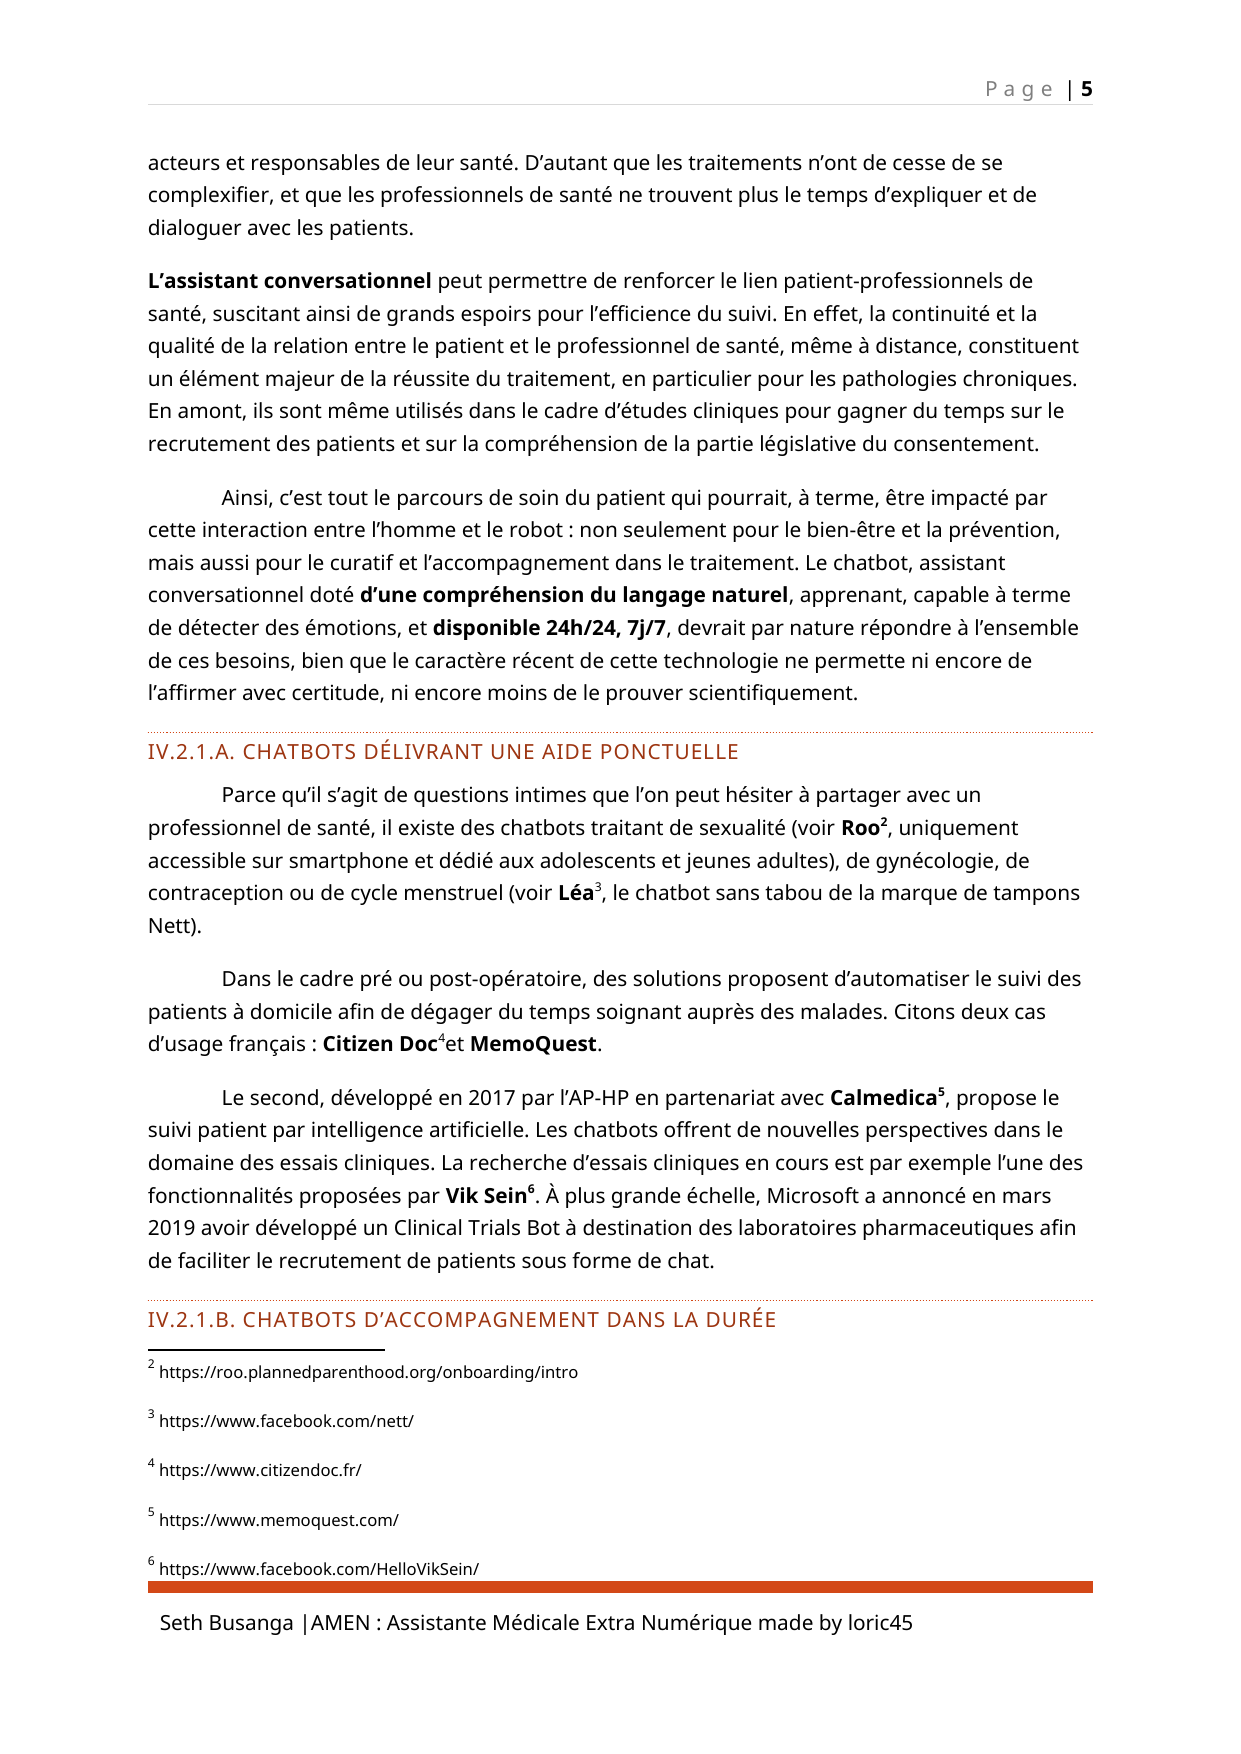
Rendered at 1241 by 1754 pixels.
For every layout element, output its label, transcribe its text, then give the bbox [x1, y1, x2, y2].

text Dans le cadre pré ou post-opératoire, des solutions proposent d’automatiser le suivi des patients à domicile afin de dégager du temps soignant auprès des malades. Citons deux cas d’usage français : Citizen Docet MemoQuest. [148, 964, 1093, 1058]
text L’assistant conversationnel peut permettre de renforcer le lien patient-professionnels de santé, suscitant ainsi de grands espoirs pour l’efficience du suivi. En effet, la continuité et la qualité de la relation entre le patient et le professionnel de santé, même à distance, constituent un élément majeur de la réussite du traitement, en particulier pour les pathologies chroniques. En amont, ils sont même utilisés dans le cadre d’études cliniques pour gagner du temps sur le recrutement des patients et sur la compréhension de la partie législative du consentement. [148, 266, 1093, 458]
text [148, 148, 1093, 241]
subtitle IV.2.1.B. chatbots d’accompagnement dans la durée [148, 1299, 1093, 1334]
subtitle IV.2.1.A. Chatbots délivrant une aide ponctuelle [148, 732, 1093, 766]
text Ainsi, c’est tout le parcours de soin du patient qui pourrait, à terme, être impacté par cette interaction entre l’homme et le robot : non seulement pour le bien-être et la prévention, mais aussi pour le curatif et l’accompagnement dans le traitement. Le chatbot, assistant conversationnel doté d’une compréhension du langage naturel, apprenant, capable à terme de détecter des émotions, et disponible 24h/24, 7j/7, devrait par nature répondre à l’ensemble de ces besoins, bien que le caractère récent de cette technologie ne permette ni encore de l’affirmer avec certitude, ni encore moins de le prouver scientifiquement. [148, 483, 1093, 707]
text Le second, développé en 2017 par l’AP-HP en partenariat avec Calmedica, propose le suivi patient par intelligence artificielle. Les chatbots offrent de nouvelles perspectives dans le domaine des essais cliniques. La recherche d’essais cliniques en cours est par exemple l’une des fonctionnalités proposées par Vik Sein. À plus grande échelle, Microsoft a annoncé en mars 2019 avoir développé un Clinical Trials Bot à destination des laboratoires pharmaceutiques afin de faciliter le recrutement de patients sous forme de chat. [148, 1083, 1093, 1274]
text Parce qu’il s’agit de questions intimes que l’on peut hésiter à partager avec un professionnel de santé, il existe des chatbots traitant de sexualité (voir Roo, uniquement accessible sur smartphone et dédié aux adolescents et jeunes adultes), de gynécologie, de contraception ou de cycle menstruel (voir Léa, le chatbot sans tabou de la marque de tampons Nett). [148, 781, 1093, 939]
